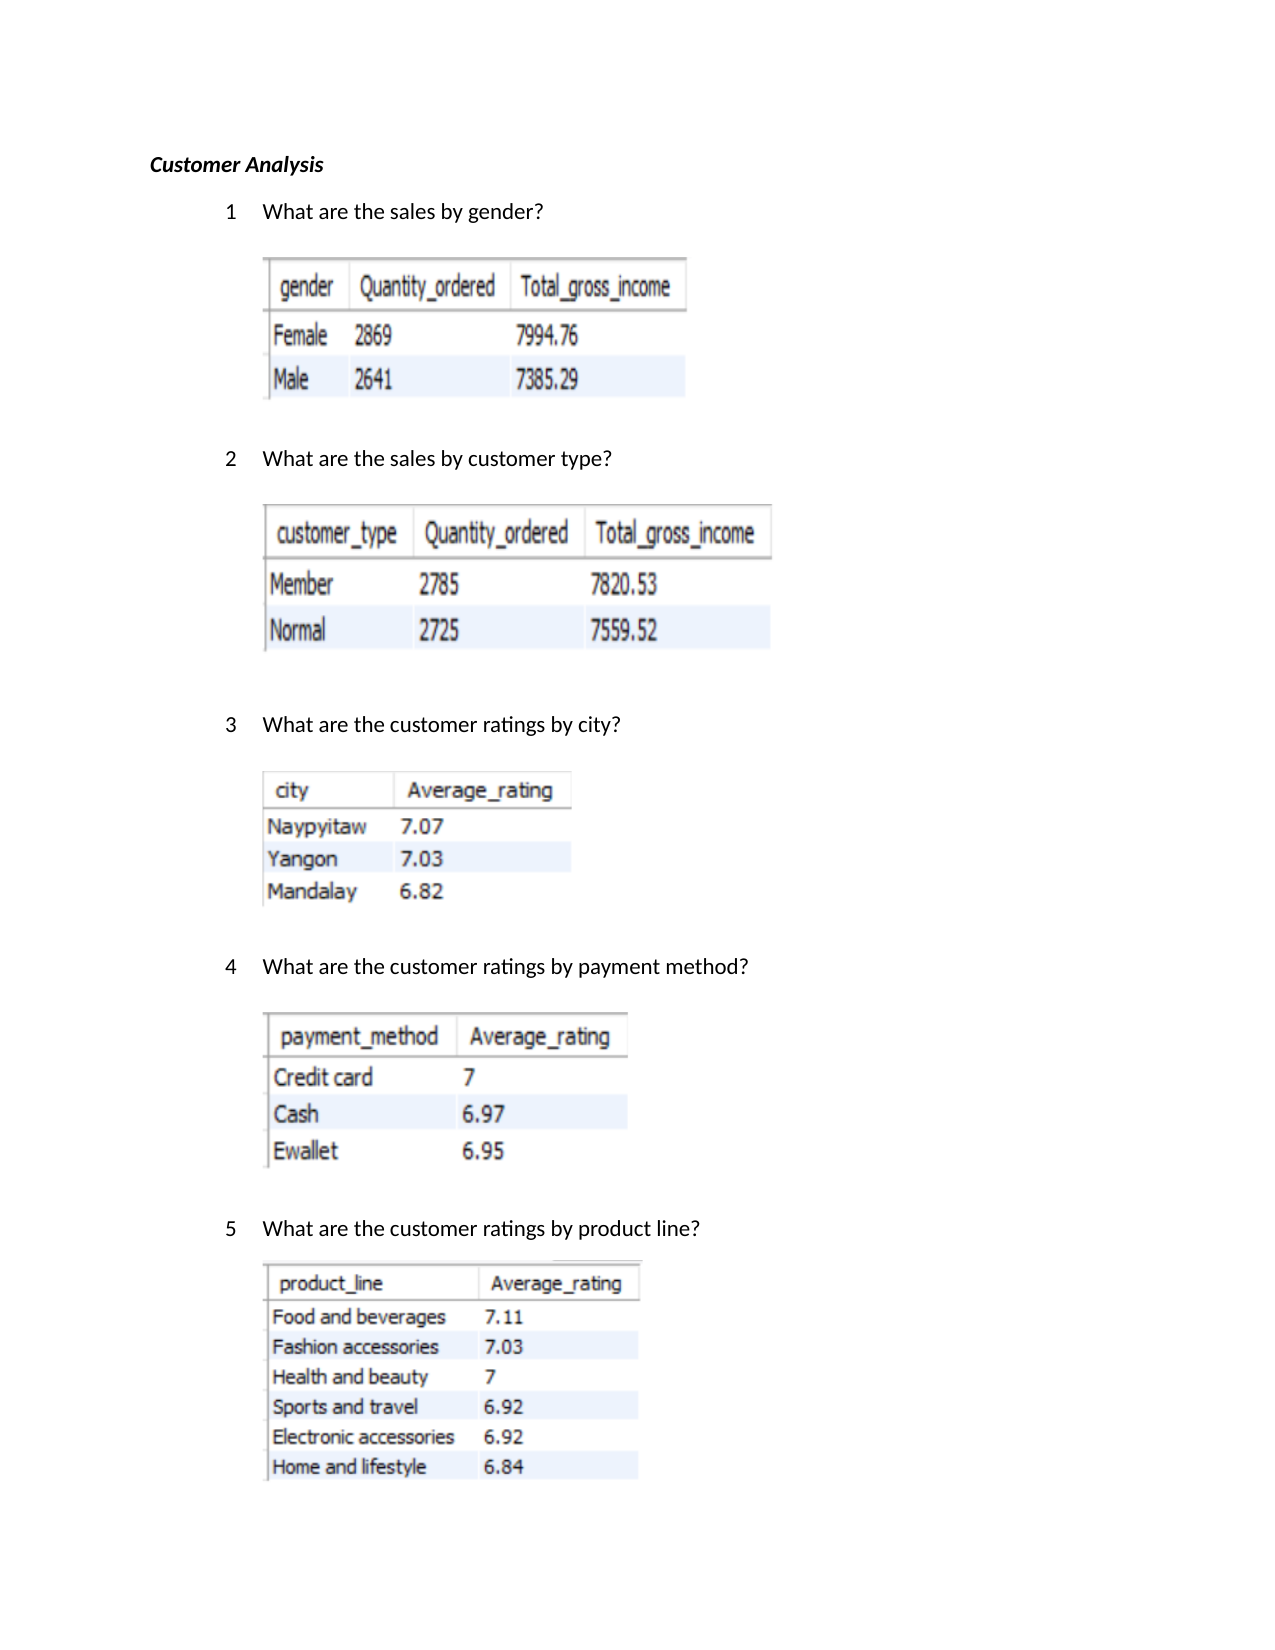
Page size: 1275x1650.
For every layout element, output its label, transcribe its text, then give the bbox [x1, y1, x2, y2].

picture [262, 1260, 643, 1487]
list What are the customer ratings by product line? [225, 1214, 1125, 1242]
picture [262, 504, 782, 679]
list What are the customer ratings by payment method? [225, 952, 1125, 980]
list What are the sales by gender? [225, 197, 1125, 225]
picture [262, 257, 692, 412]
picture [262, 1012, 629, 1182]
text Customer Analysis [150, 150, 1125, 178]
picture [262, 771, 572, 920]
list What are the sales by customer type? [225, 444, 1125, 472]
list What are the customer ratings by city? [225, 711, 1125, 739]
